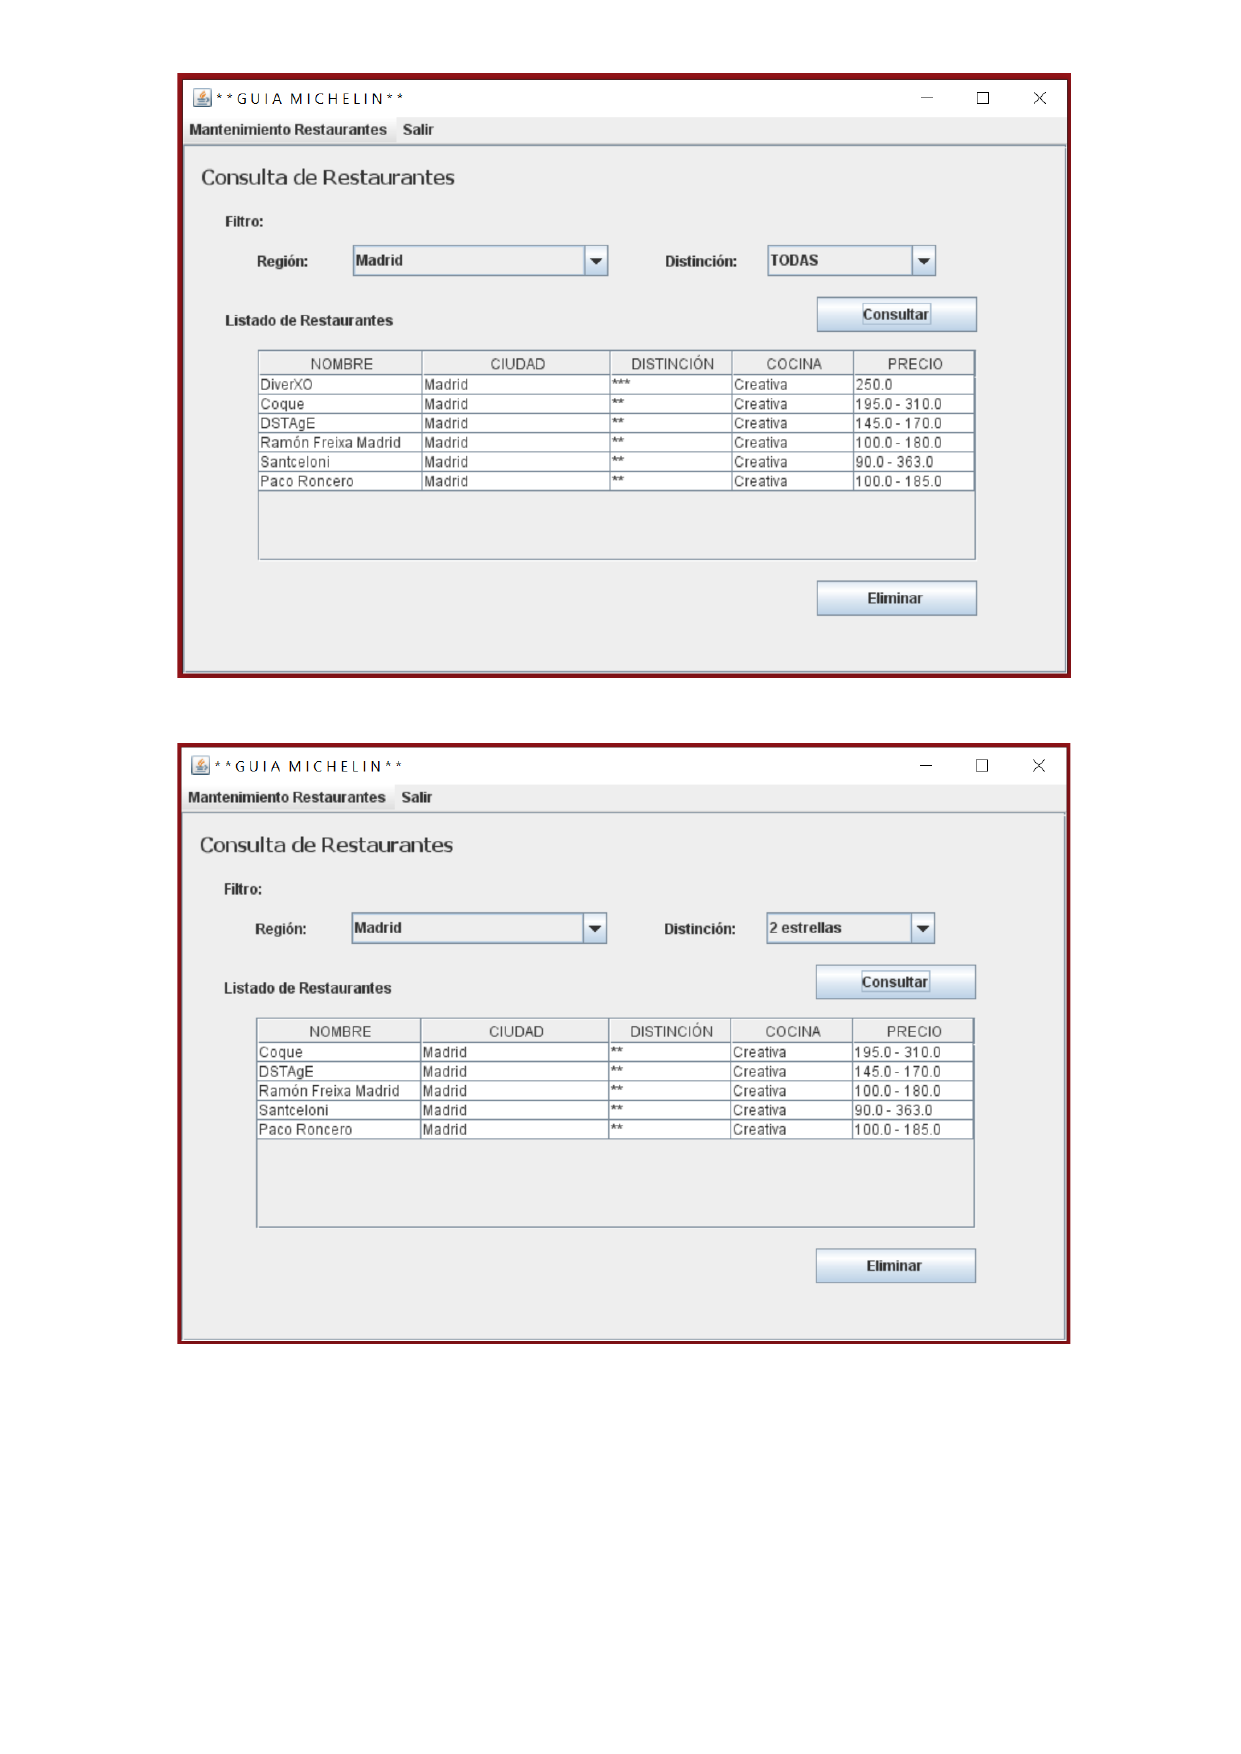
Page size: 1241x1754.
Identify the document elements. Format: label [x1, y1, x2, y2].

picture [177, 73, 1071, 678]
picture [177, 743, 1071, 1344]
